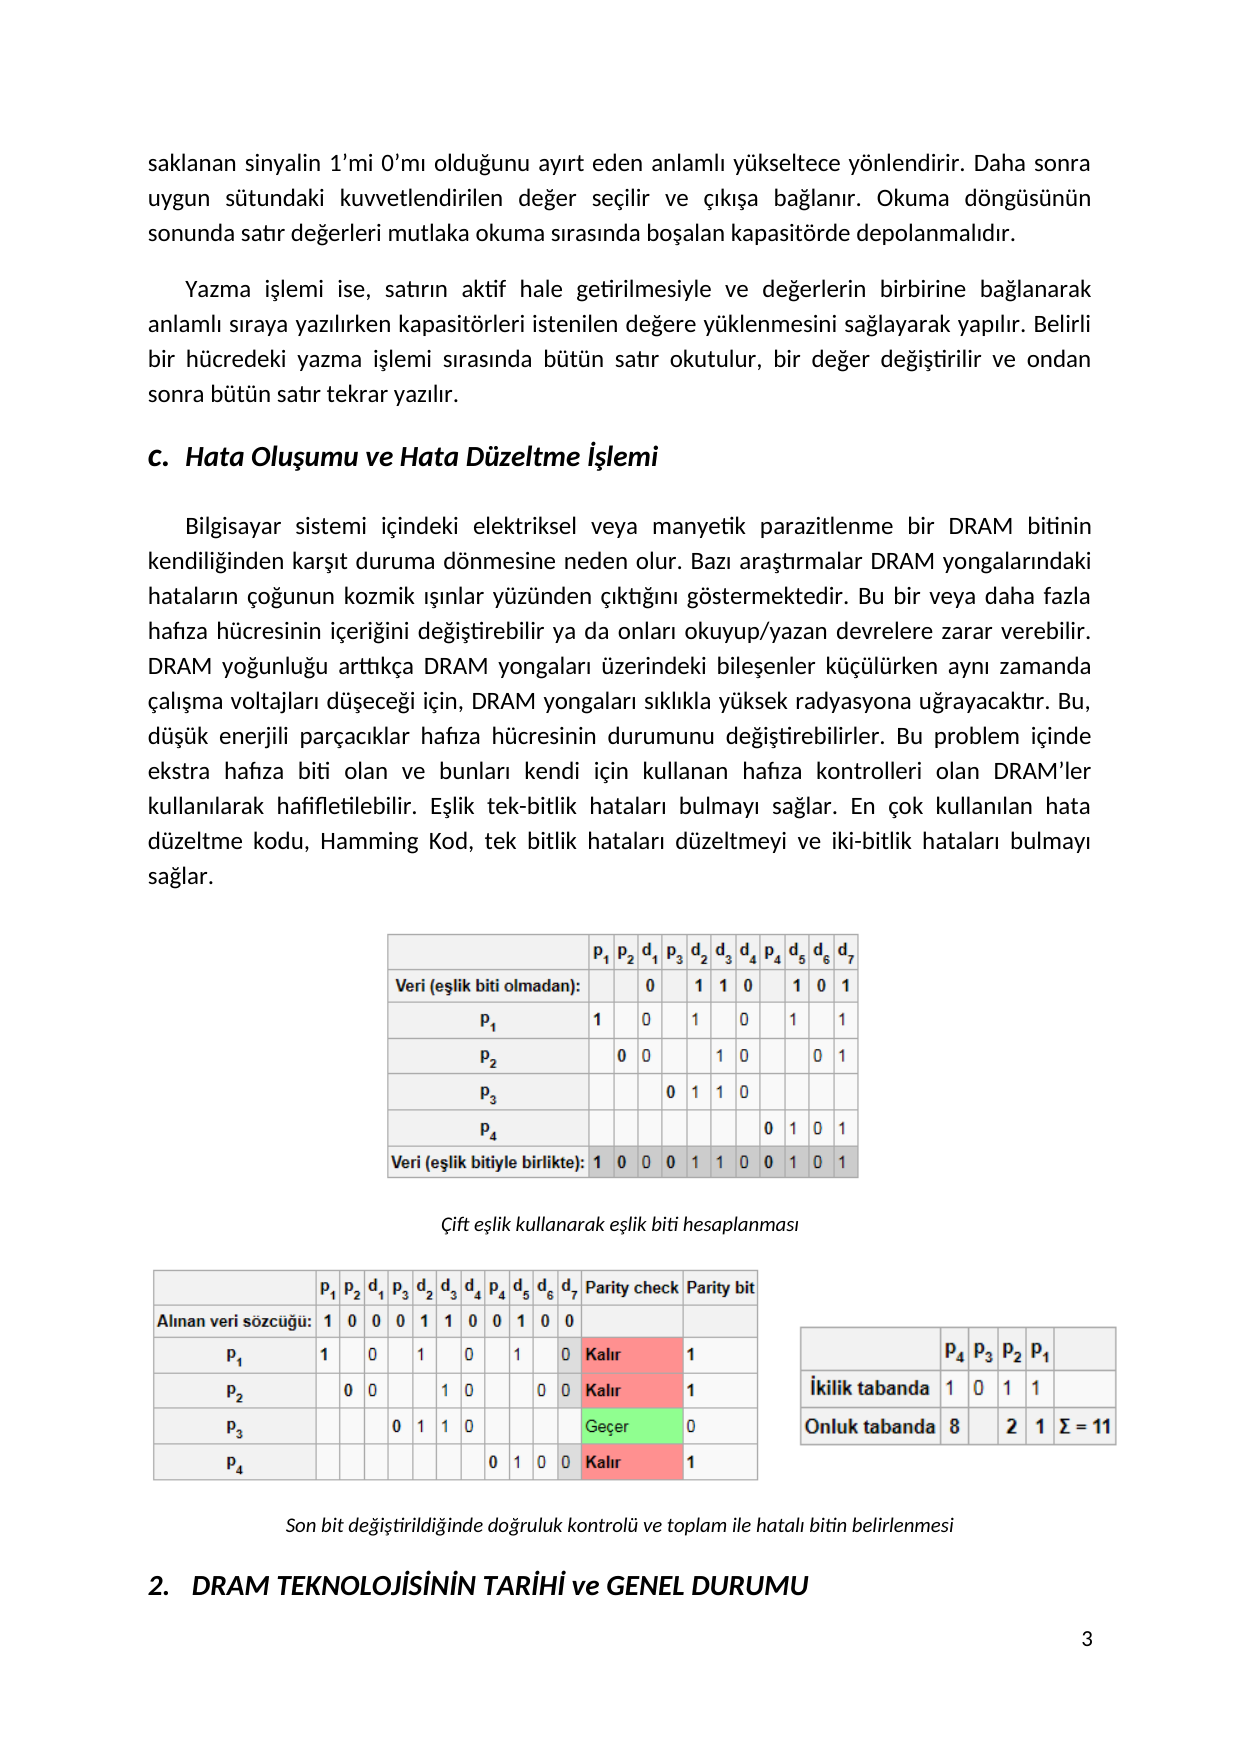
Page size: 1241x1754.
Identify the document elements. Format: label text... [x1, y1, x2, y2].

list DRAM TEKNOLOJİSİNİN TARİHİ ve GENEL DURUMU [148, 1567, 1093, 1602]
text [148, 148, 1093, 248]
picture [376, 924, 864, 1182]
picture [787, 1318, 1133, 1455]
text Çift eşlik kullanarak eşlik biti hesaplanması [148, 1211, 1093, 1236]
text Yazma işlemi ise, satırın aktif hale getirilmesiyle ve değerlerin birbirine bağlanarak anlamlı sıraya yazılırken kapasitörleri istenilen değere yüklenmesini sağlayarak yapılır. Belirli bir hücredeki yazma işlemi sırasında bütün satır okutulur, bir değer değiştirilir ve ondan sonra bütün satır tekrar yazılır. [148, 273, 1093, 409]
text Son bit değiştirildiğinde doğruluk kontrolü ve toplam ile hatalı bitin belirlenmesi [148, 1512, 1093, 1537]
list Hata Oluşumu ve Hata Düzeltme İşlemi [148, 434, 1093, 475]
picture [147, 1265, 762, 1483]
text Bilgisayar sistemi içindeki elektriksel veya manyetik parazitlenme bir DRAM bitinin kendiliğinden karşıt duruma dönmesine neden olur. Bazı araştırmalar DRAM yongalarındaki hataların çoğunun kozmik ışınlar yüzünden çıktığını göstermektedir. Bu bir veya daha fazla hafıza hücresinin içeriğini değiştirebilir ya da onları okuyup/yazan devrelere zarar verebilir. DRAM yoğunluğu arttıkça DRAM yongaları üzerindeki bileşenler küçülürken aynı zamanda çalışma voltajları düşeceği için, DRAM yongaları sıklıkla yüksek radyasyona uğrayacaktır. Bu, düşük enerjili parçacıklar hafıza hücresinin durumunu değiştirebilirler. Bu problem içinde ekstra hafıza biti olan ve bunları kendi için kullanan hafıza kontrolleri olan DRAM’ler kullanılarak hafifletilebilir. Eşlik tek-bitlik hataları bulmayı sağlar. En çok kullanılan hata düzeltme kodu, Hamming Kod, tek bitlik hataları düzeltmeyi ve iki-bitlik hataları bulmayı sağlar. [148, 510, 1093, 891]
